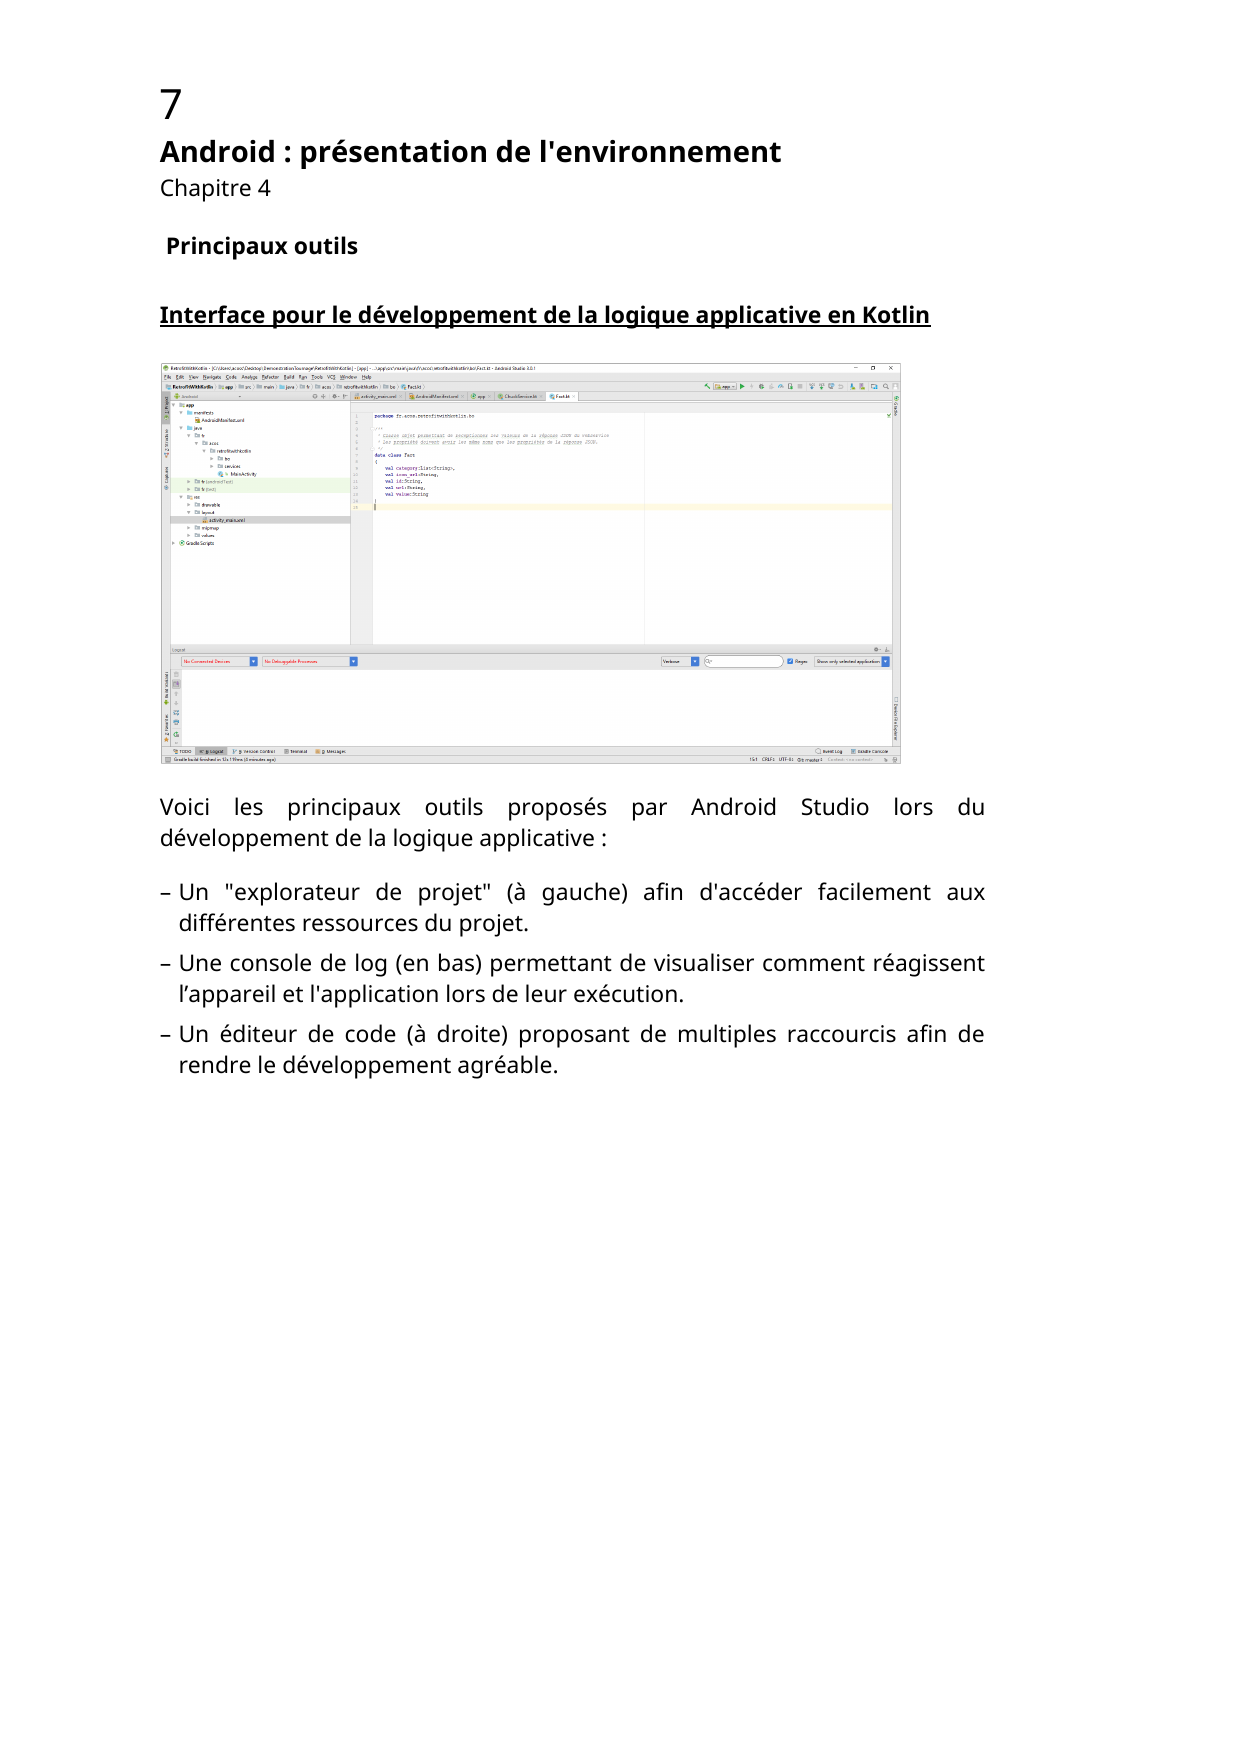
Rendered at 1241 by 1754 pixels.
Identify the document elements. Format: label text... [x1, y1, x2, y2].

list Un éditeur de code (à droite) proposant de multiples raccourcis afin de rendre le développement agréable. [159, 1018, 986, 1080]
list Un "explorateur de projet" (à gauche) afin d'accéder facilement aux différentes ressources du projet. [159, 876, 986, 939]
list Principaux outils [159, 230, 986, 261]
list Une console de log (en bas) permettant de visualiser comment réagissent l’appareil et l'application lors de leur exécution. [159, 947, 986, 1009]
text Voici les principaux outils proposés par Android Studio lors du développement de la logique applicative : [159, 791, 986, 853]
text Interface pour le développement de la logique applicative en Kotlin [159, 298, 986, 330]
